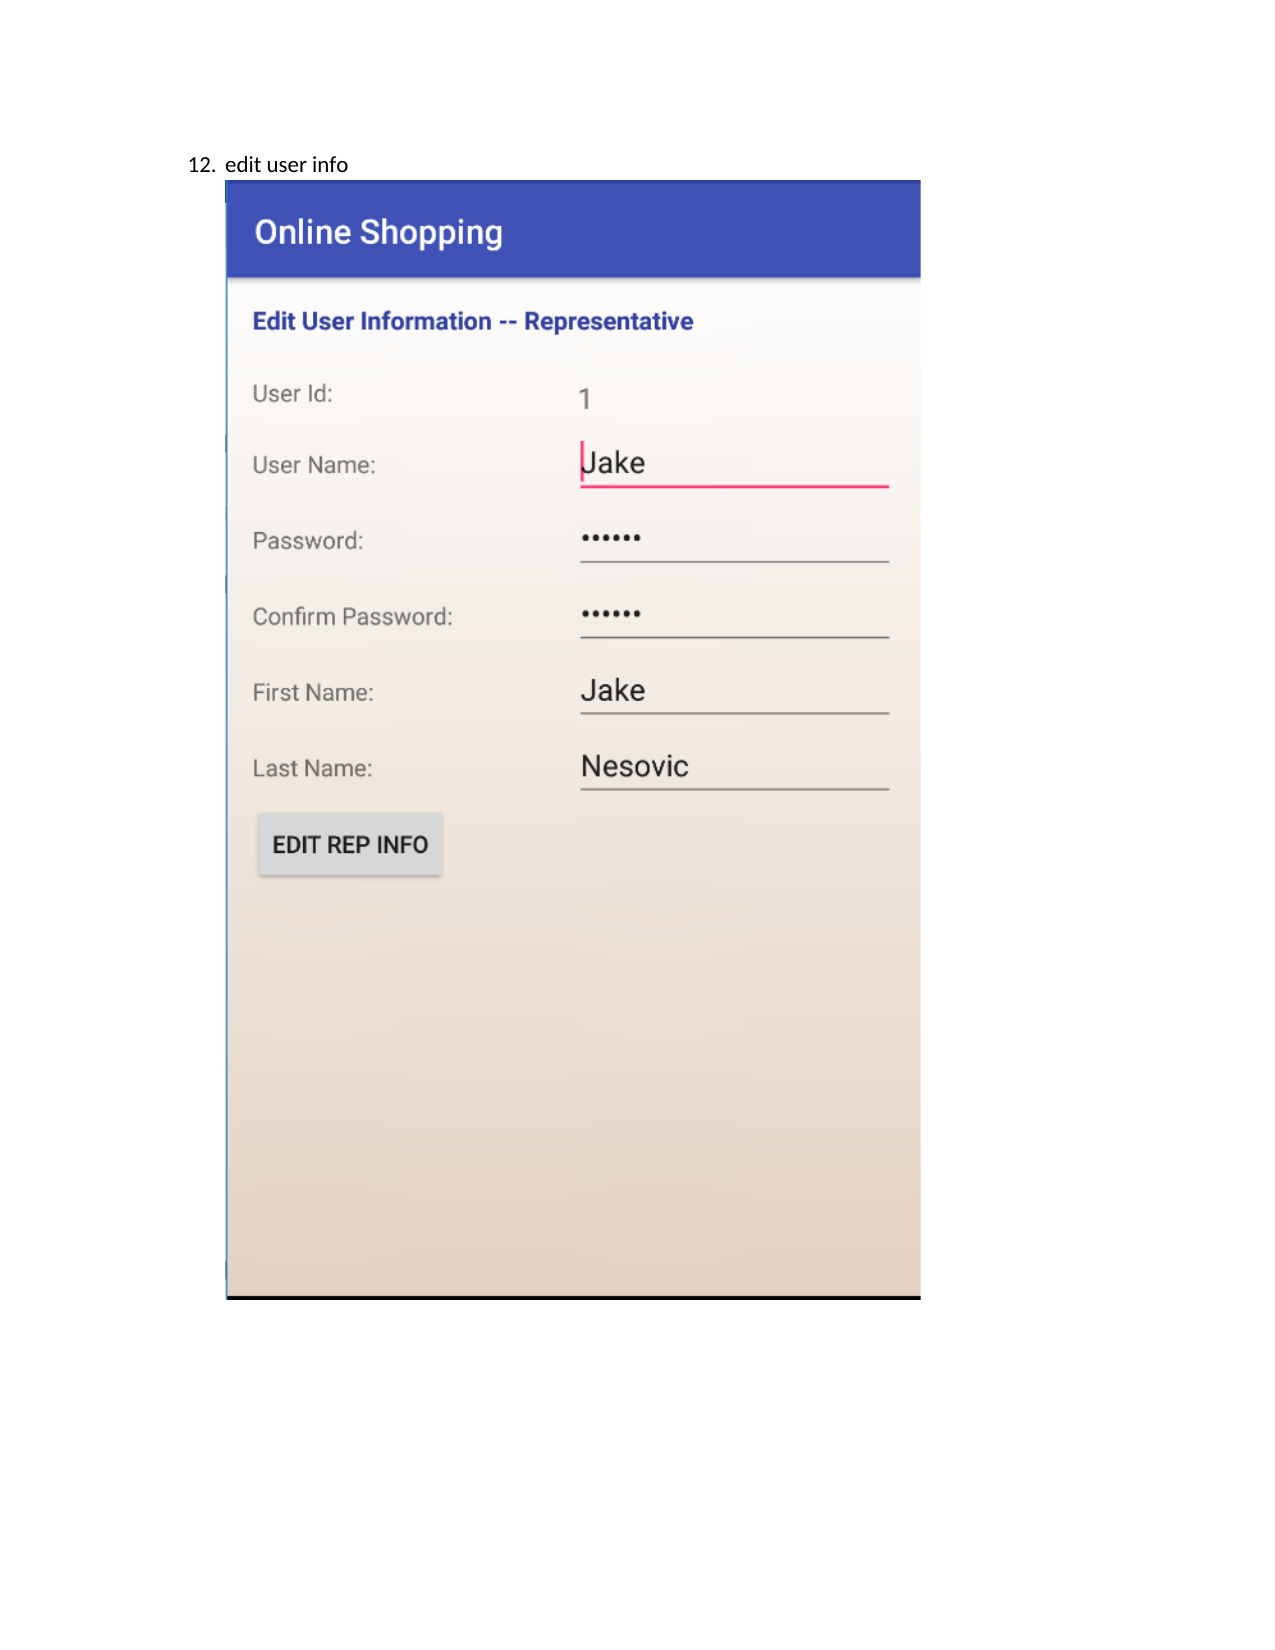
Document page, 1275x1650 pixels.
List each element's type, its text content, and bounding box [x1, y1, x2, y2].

list edit user info [187, 150, 1125, 178]
picture [225, 180, 921, 1300]
